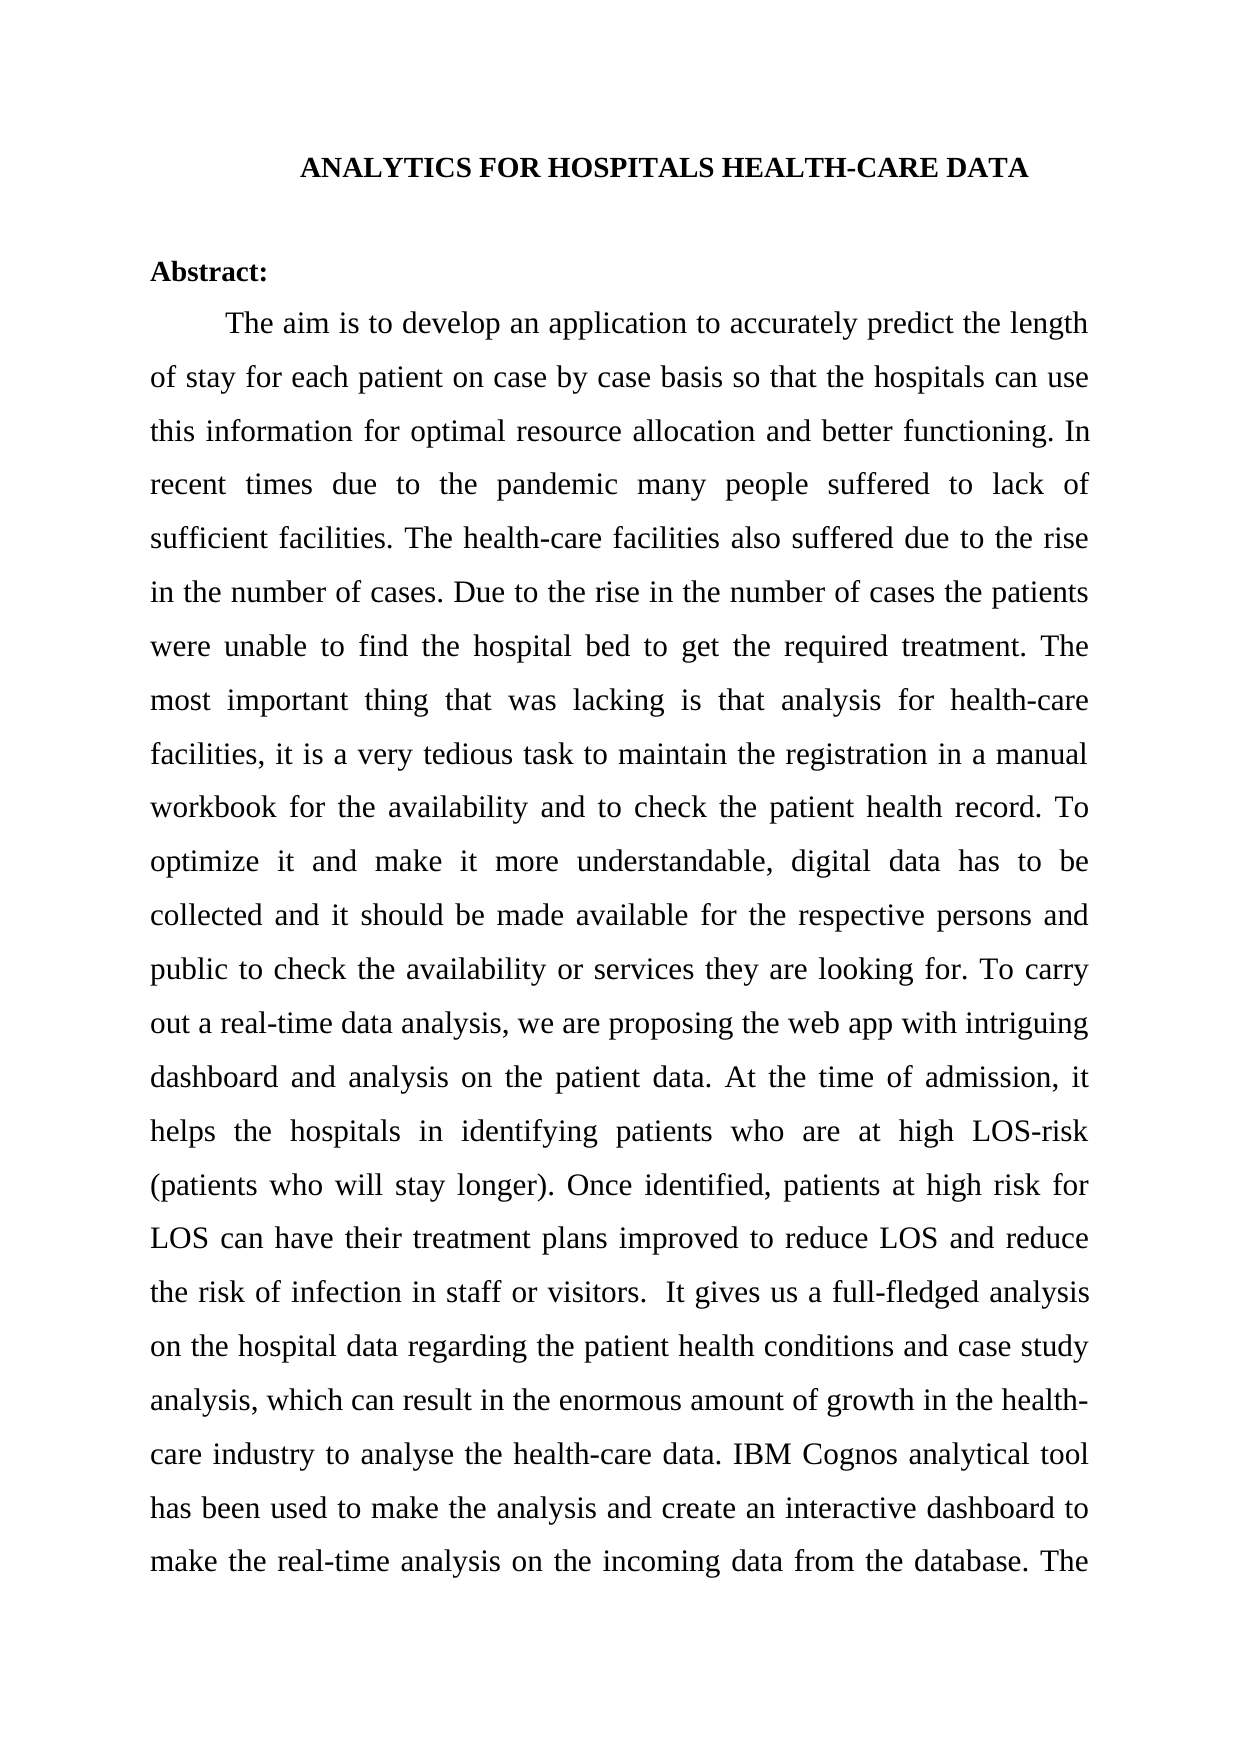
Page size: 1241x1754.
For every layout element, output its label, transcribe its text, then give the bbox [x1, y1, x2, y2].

text Abstract: [150, 254, 1090, 287]
text ANALYTICS FOR HOSPITALS HEALTH-CARE DATA [225, 150, 1090, 183]
